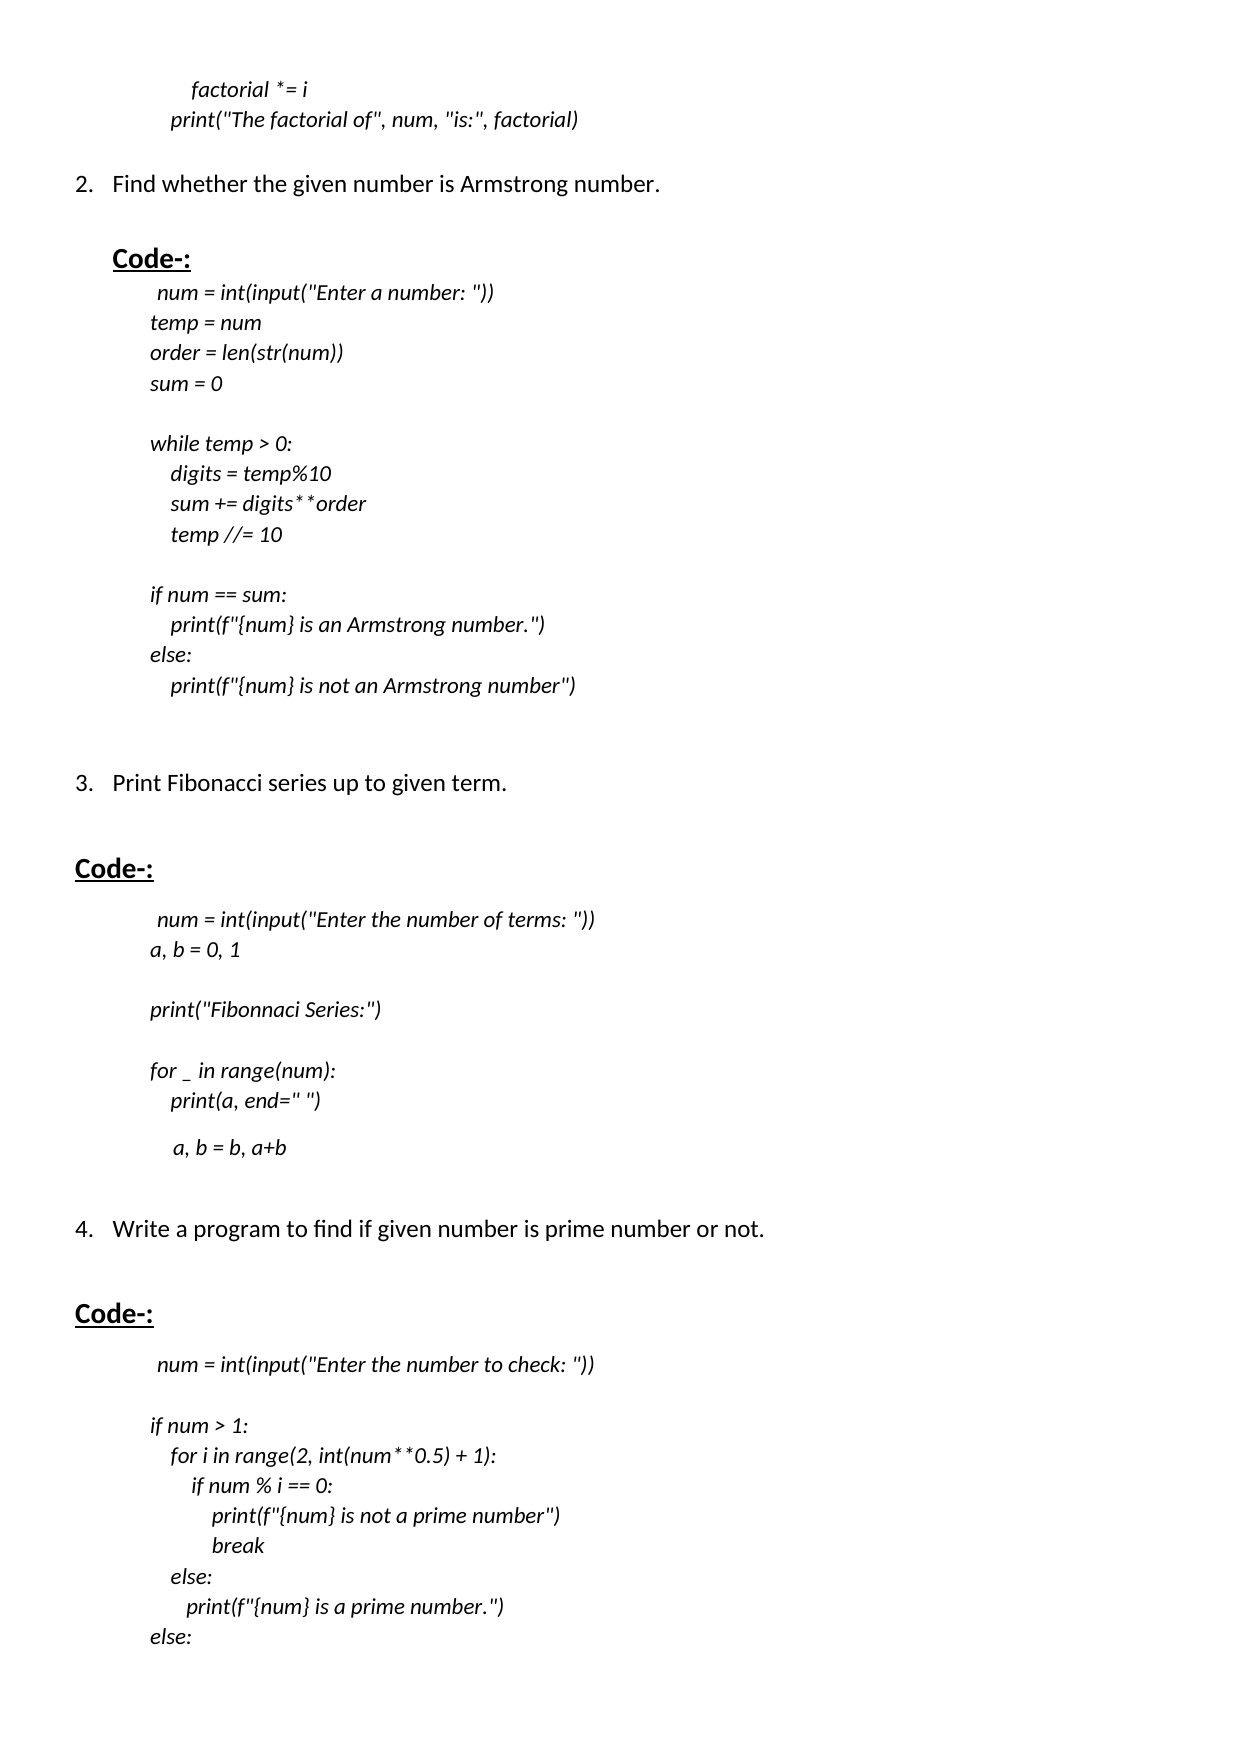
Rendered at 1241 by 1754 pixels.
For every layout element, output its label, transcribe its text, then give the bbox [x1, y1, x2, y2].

list Find whether the given number is Armstrong number. [75, 168, 1165, 199]
list break [150, 1532, 1165, 1560]
text a, b = b, a+b [75, 1133, 1165, 1161]
list sum += digits**order [150, 489, 1165, 518]
list Code-: [112, 240, 1165, 275]
list else: [150, 1622, 1165, 1650]
list Write a program to find if given number is prime number or not. [75, 1213, 1165, 1243]
list temp //= 10 [150, 520, 1165, 548]
list a, b = 0, 1 [150, 935, 1165, 963]
list else: [150, 1562, 1165, 1590]
list print(f"{num} is not a prime number") [150, 1501, 1165, 1529]
list if num > 1: [150, 1411, 1165, 1439]
list order = len(str(num)) [150, 338, 1165, 367]
list sum = 0 [150, 369, 1165, 397]
list print(f"{num} is an Armstrong number.") [150, 610, 1165, 638]
list print("Fibonnaci Series:") [150, 996, 1165, 1023]
list for _ in range(num): [150, 1056, 1165, 1084]
list if num == sum: [150, 580, 1165, 608]
text Code-: [75, 850, 1165, 885]
list temp = num [150, 308, 1165, 336]
list print(a, end=" ") [150, 1086, 1165, 1114]
list num = int(input("Enter a number: ")) [157, 278, 1165, 306]
list if num % i == 0: [150, 1471, 1165, 1499]
list num = int(input("Enter the number of terms: ")) [157, 905, 1165, 933]
list print(f"{num} is not an Armstrong number") [150, 671, 1165, 699]
list digits = temp%10 [150, 459, 1165, 487]
list print("The factorial of", num, "is:", factorial) [150, 105, 1165, 133]
list print(f"{num} is a prime number.") [150, 1592, 1165, 1620]
list while temp > 0: [150, 429, 1165, 457]
list else: [150, 641, 1165, 669]
list Print Fibonacci series up to given term. [75, 767, 1165, 798]
list for i in range(2, int(num**0.5) + 1): [150, 1441, 1165, 1469]
text Code-: [75, 1295, 1165, 1331]
list num = int(input("Enter the number to check: ")) [157, 1350, 1165, 1378]
list factorial *= i [150, 75, 1165, 103]
